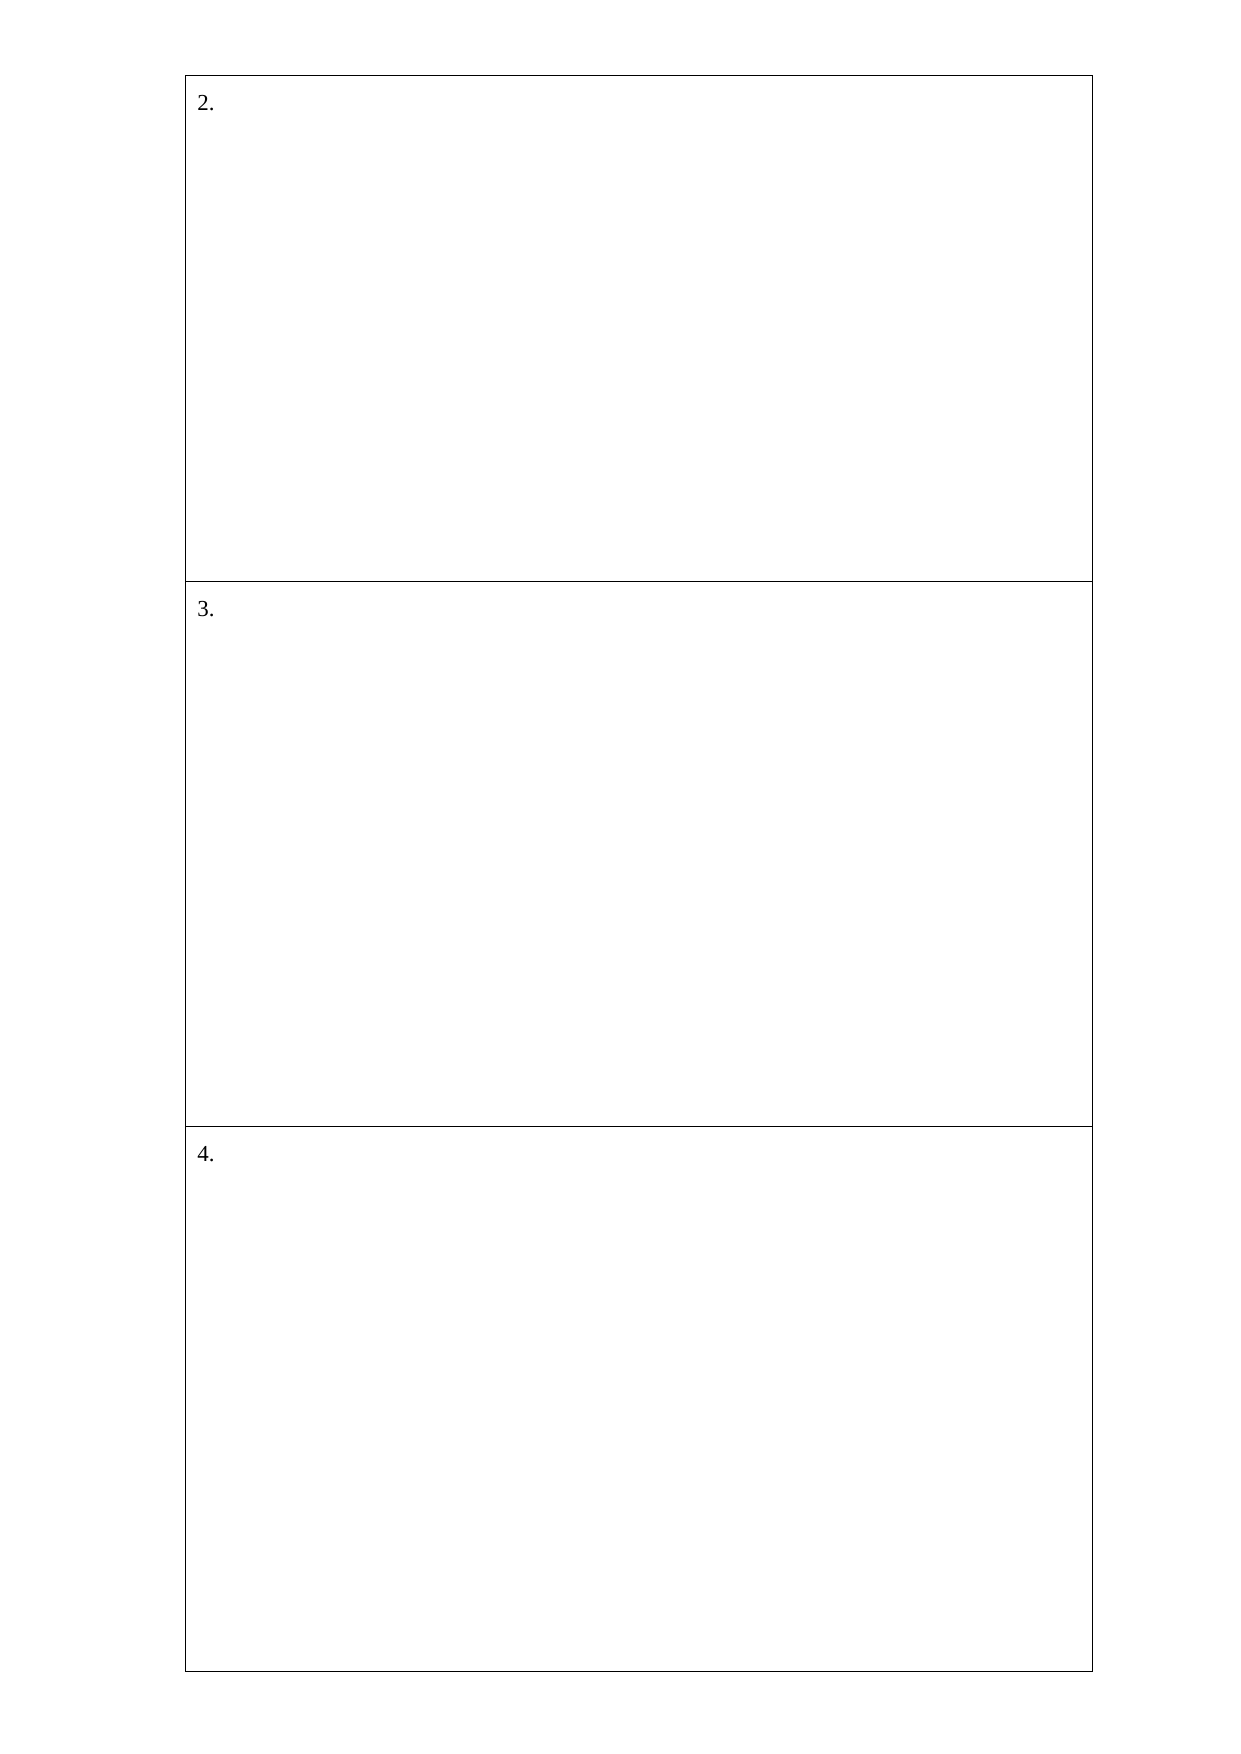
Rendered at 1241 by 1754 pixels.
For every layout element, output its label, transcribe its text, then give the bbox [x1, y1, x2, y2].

table_cell 4. [186, 1127, 1092, 1671]
table_cell 3. [186, 582, 1092, 1126]
table_cell 2. [186, 76, 1092, 581]
